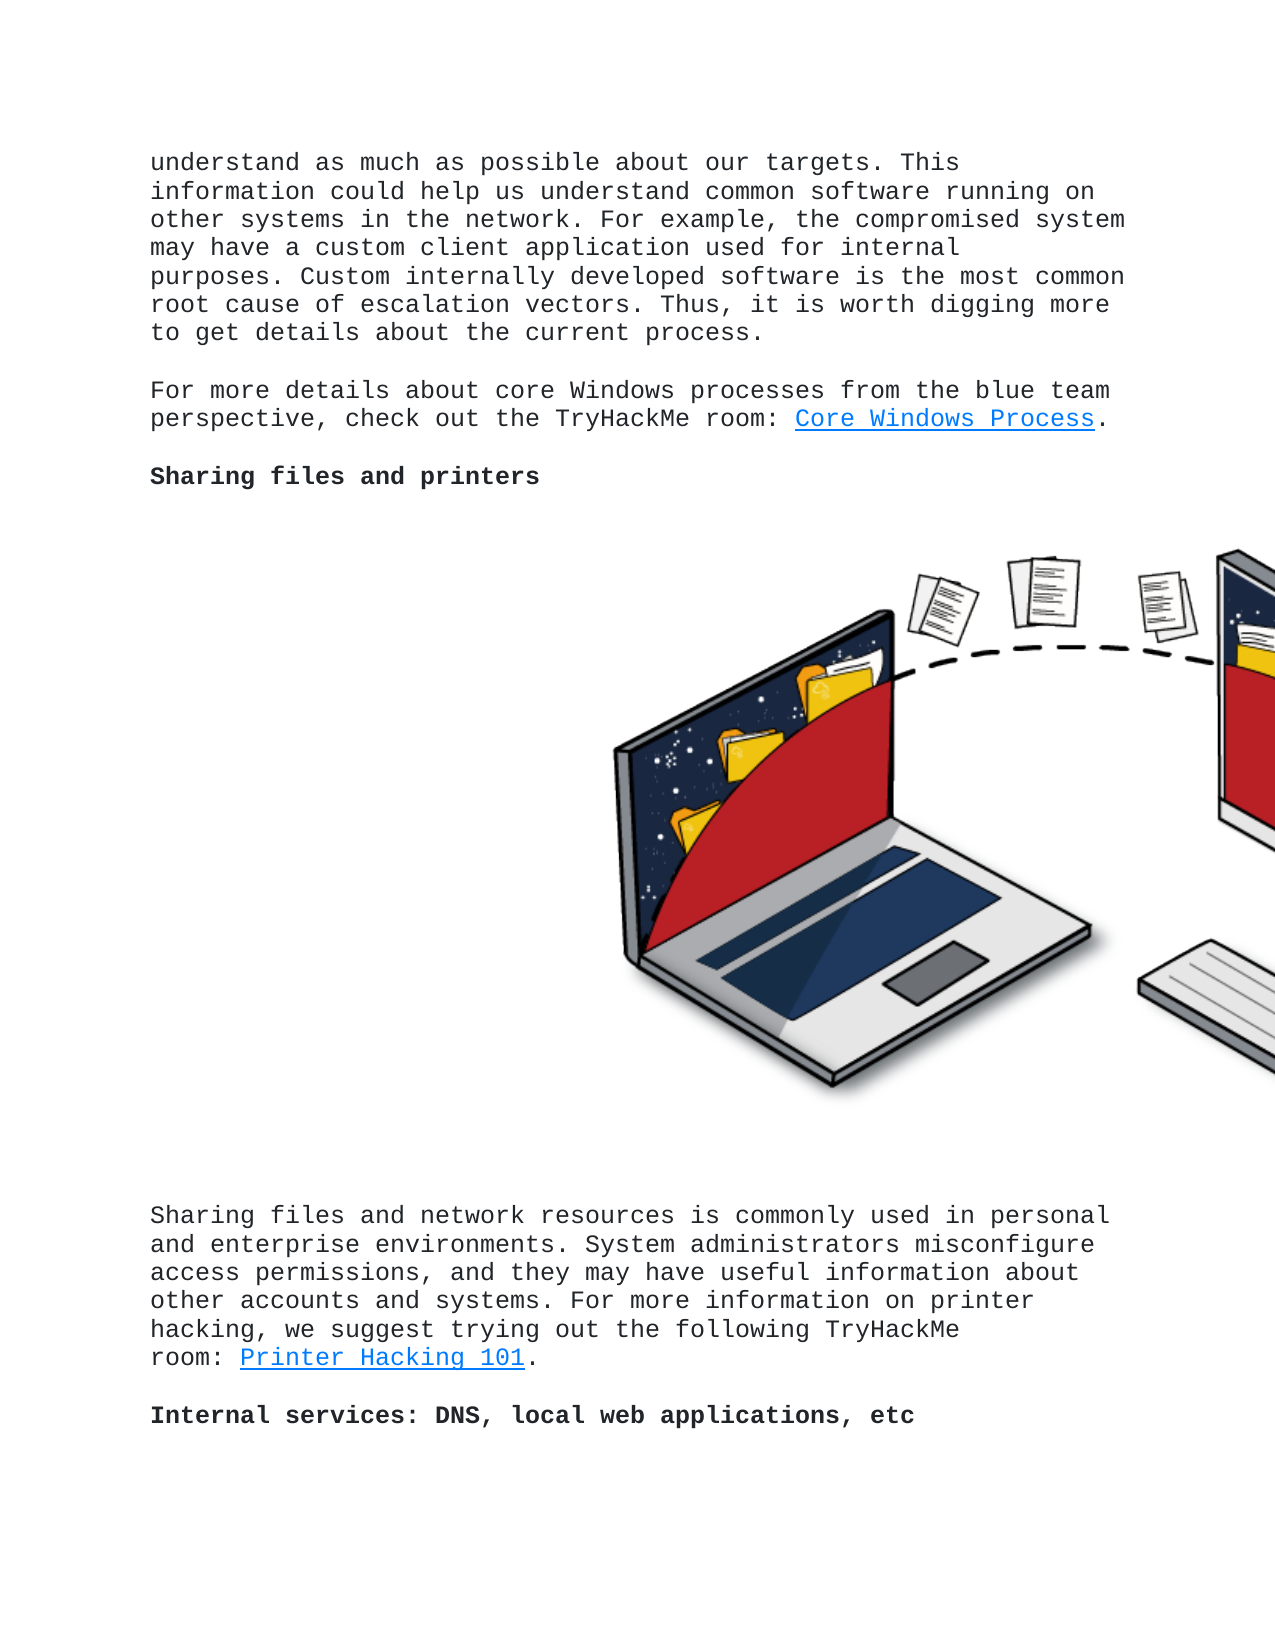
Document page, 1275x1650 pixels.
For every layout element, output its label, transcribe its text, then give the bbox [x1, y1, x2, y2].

text For more details about core Windows processes from the blue team perspective, check out the TryHackMe room: Core Windows Process. [150, 377, 1125, 434]
text Sharing files and printers [150, 463, 1125, 492]
text Internal services: DNS, local web applications, etc [150, 1402, 1125, 1431]
picture [150, 520, 1275, 1146]
text Sharing files and network resources is commonly used in personal and enterprise environments. System administrators misconfigure access permissions, and they may have useful information about other accounts and systems. For more information on printer hacking, we suggest trying out the following TryHackMe room: Printer Hacking 101. [150, 1203, 1125, 1373]
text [150, 150, 1125, 348]
